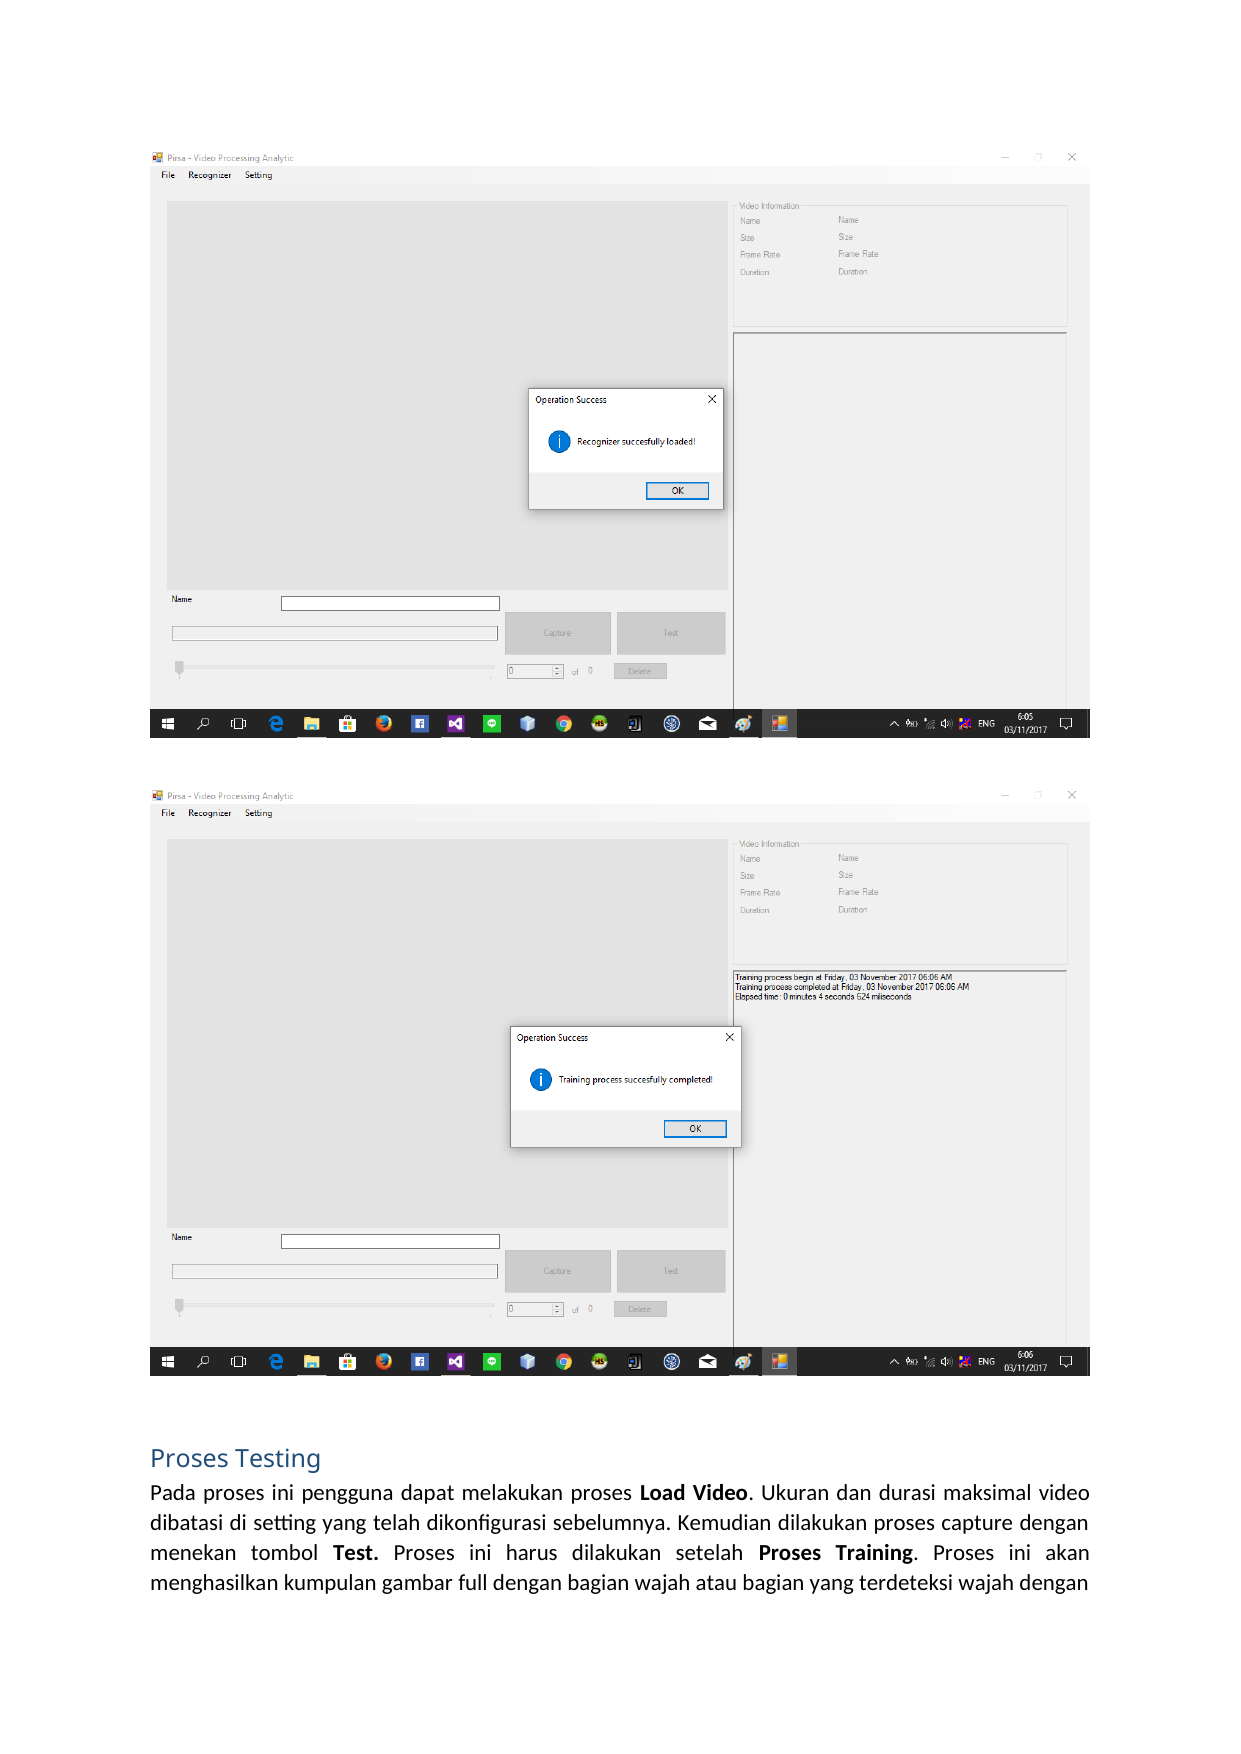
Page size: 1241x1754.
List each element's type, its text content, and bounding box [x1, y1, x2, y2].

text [150, 1478, 1090, 1596]
picture [150, 149, 1090, 738]
subtitle Proses Testing [150, 1441, 1090, 1475]
picture [150, 787, 1090, 1376]
